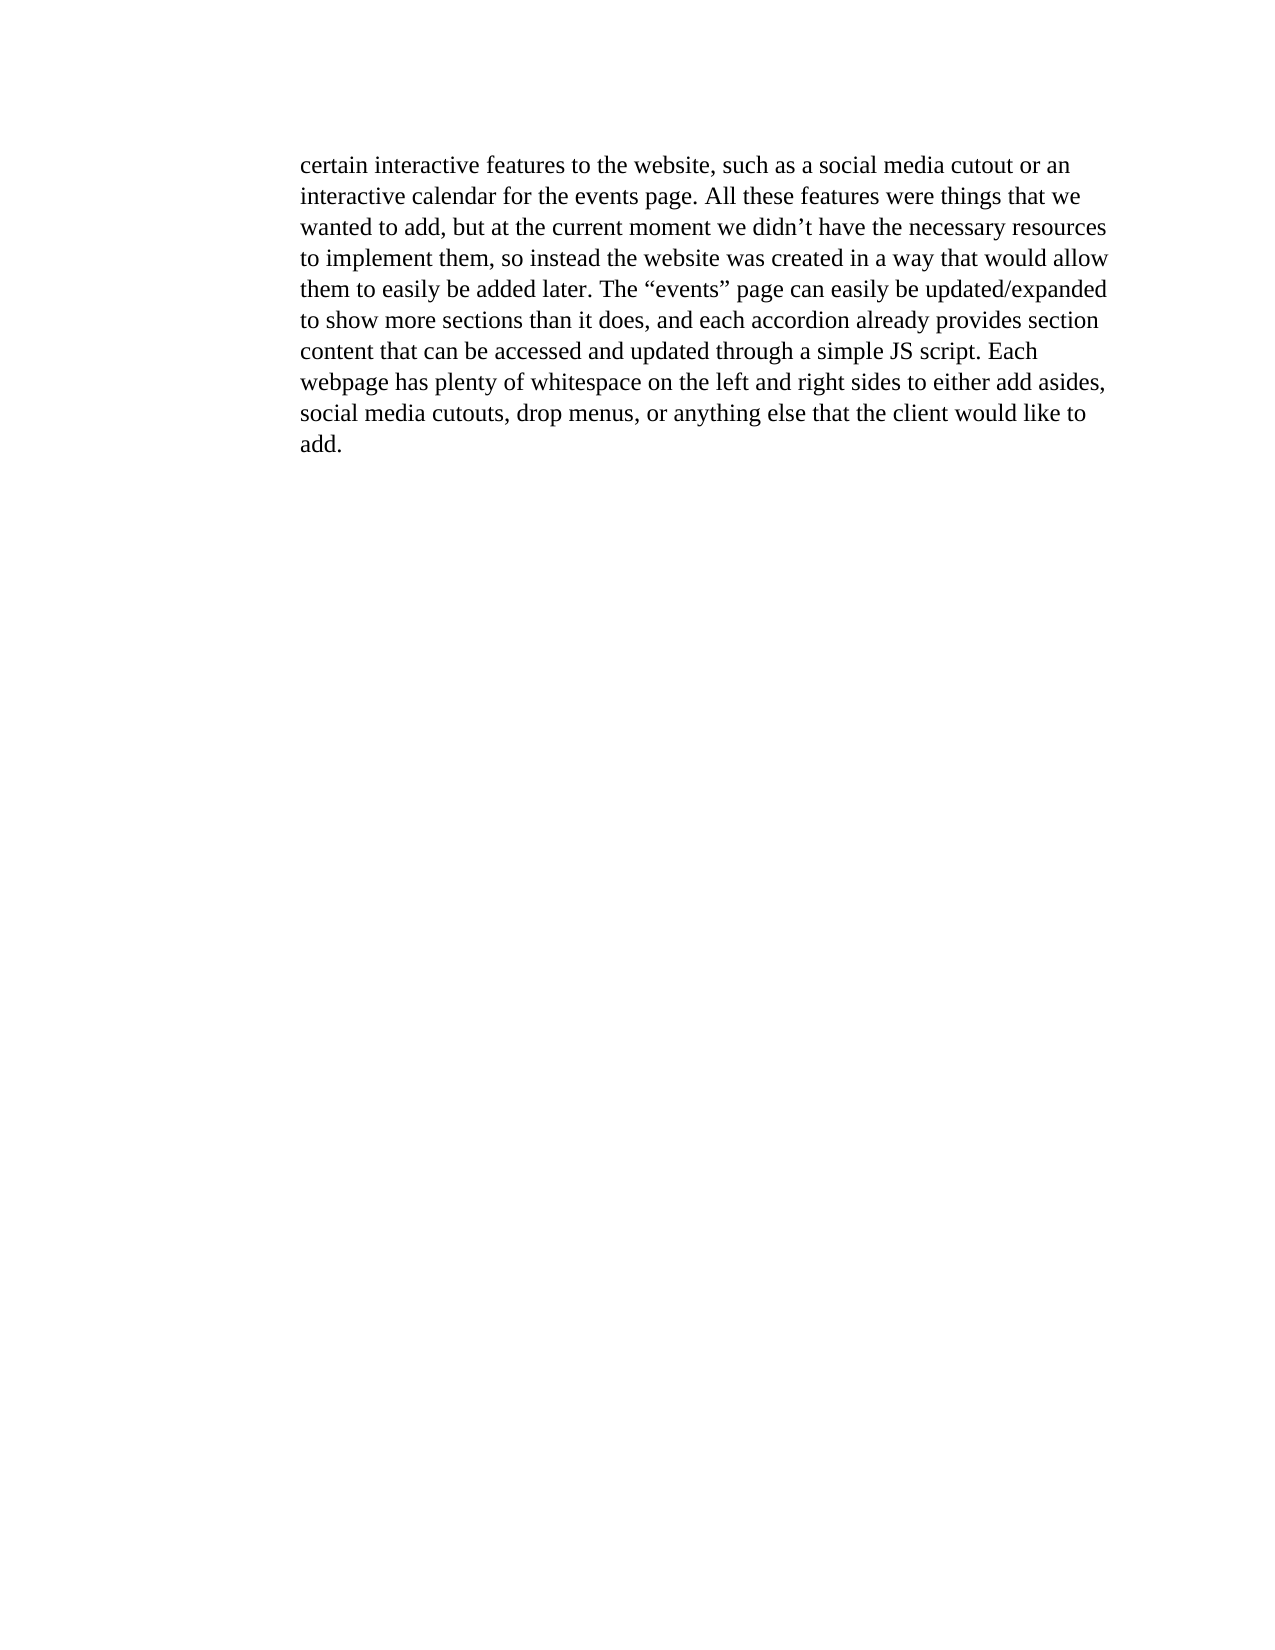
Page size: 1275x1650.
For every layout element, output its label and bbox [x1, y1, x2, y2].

list [262, 150, 1125, 458]
